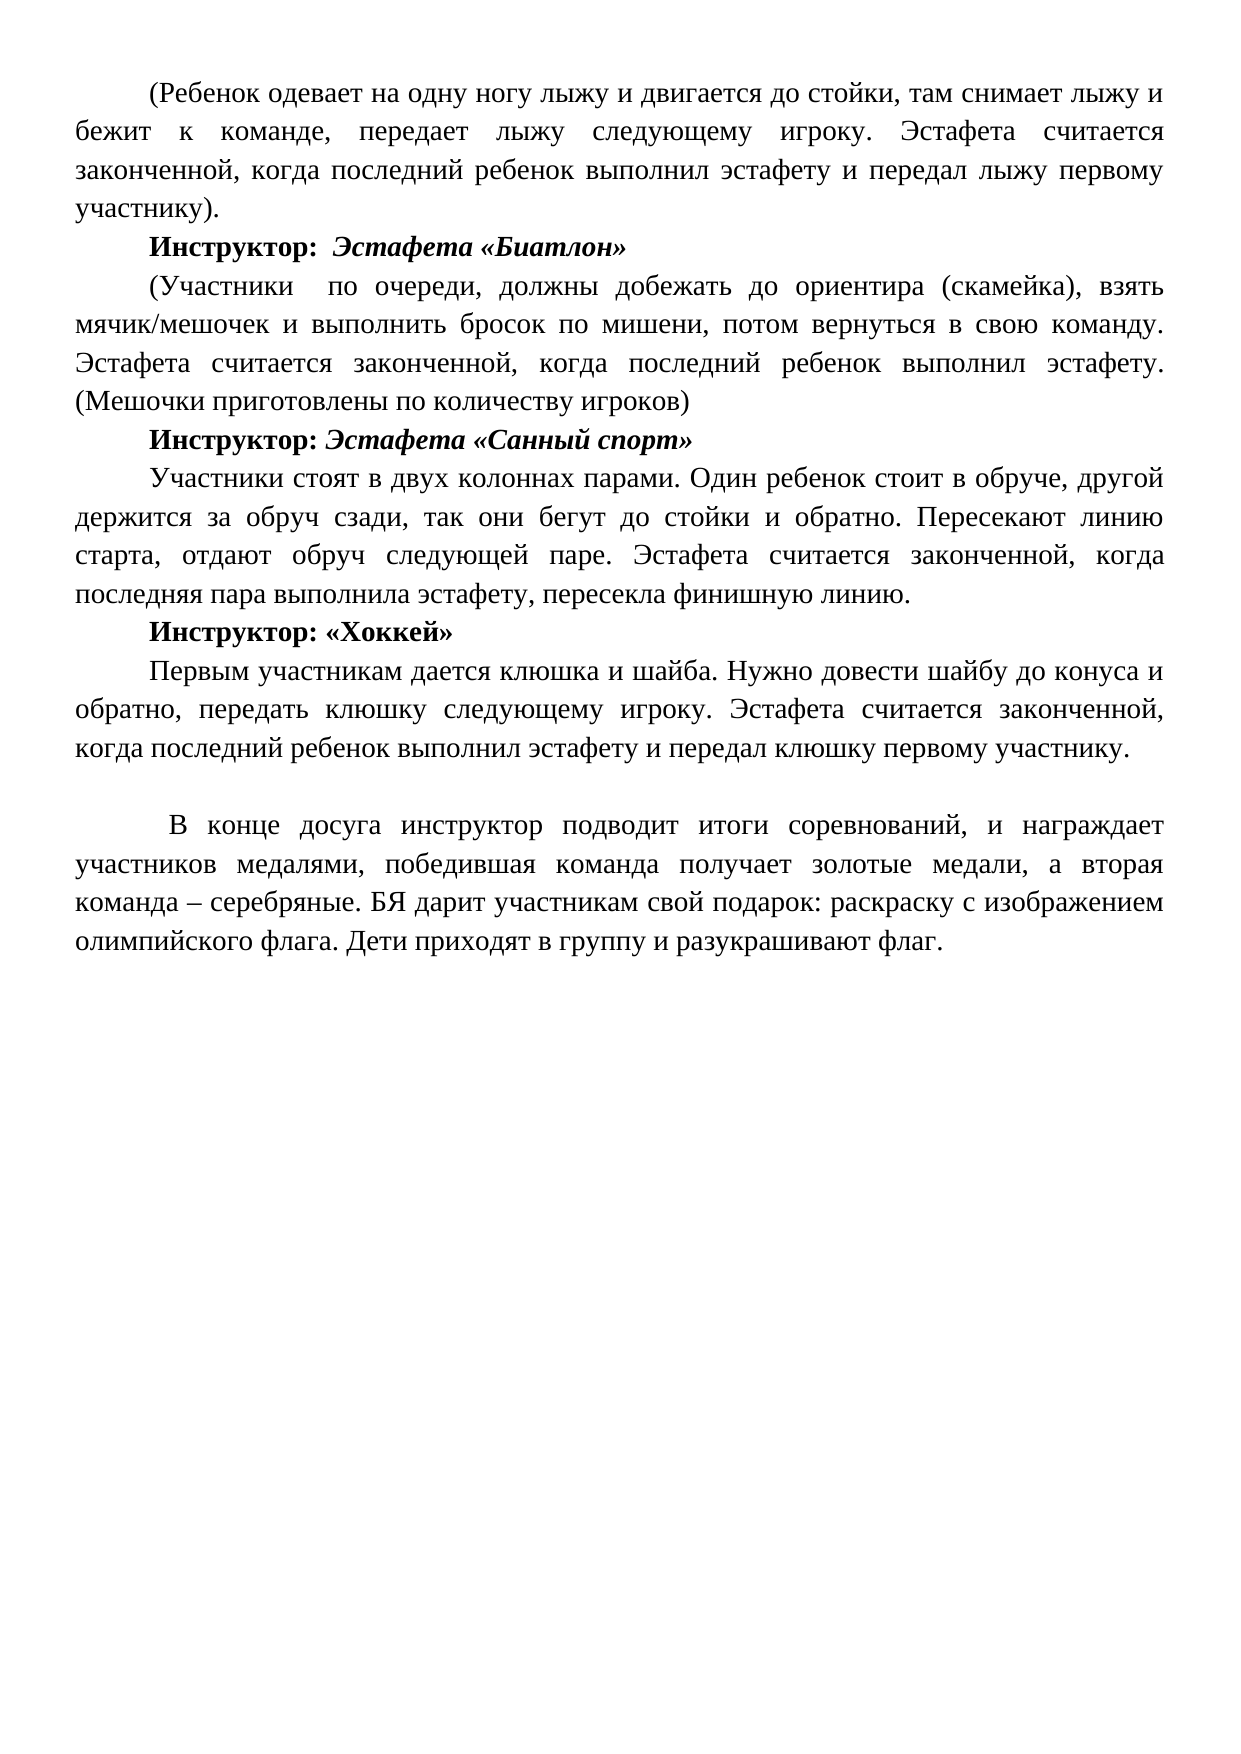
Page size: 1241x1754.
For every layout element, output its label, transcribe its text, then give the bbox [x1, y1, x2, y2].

text Первым участникам дается клюшка и шайба. Нужно довести шайбу до конуса и обратно, передать клюшку следующему игроку. Эстафета считается законченной, когда последний ребенок выполнил эстафету и передал клюшку первому участнику. [75, 653, 1165, 764]
text (Участники по очереди, должны добежать до ориентира (скамейка), взять мячик/мешочек и выполнить бросок по мишени, потом вернуться в свою команду. Эстафета считается законченной, когда последний ребенок выполнил эстафету. (Мешочки приготовлены по количеству игроков) [75, 268, 1165, 417]
text Инструктор: Эстафета «Санный спорт» [75, 422, 1165, 455]
text Инструктор: «Хоккей» [75, 614, 1165, 648]
text Участники стоят в двух колоннах парами. Один ребенок стоит в обруче, другой держится за обруч сзади, так они бегут до стойки и обратно. Пересекают линию старта, отдают обруч следующей паре. Эстафета считается законченной, когда последняя пара выполнила эстафету, пересекла финишную линию. [75, 460, 1165, 609]
text Инструктор: Эстафета «Биатлон» [75, 229, 1165, 263]
text (Ребенок одевает на одну ногу лыжу и двигается до стойки, там снимает лыжу и бежит к команде, передает лыжу следующему игроку. Эстафета считается законченной, когда последний ребенок выполнил эстафету и передал лыжу первому участнику). [75, 75, 1165, 224]
text В конце досуга инструктор подводит итоги соревнований, и награждает участников медалями, победившая команда получает золотые медали, а вторая команда – серебряные. БЯ дарит участникам свой подарок: раскраску с изображением олимпийского флага. Дети приходят в группу и разукрашивают флаг. [75, 807, 1165, 956]
